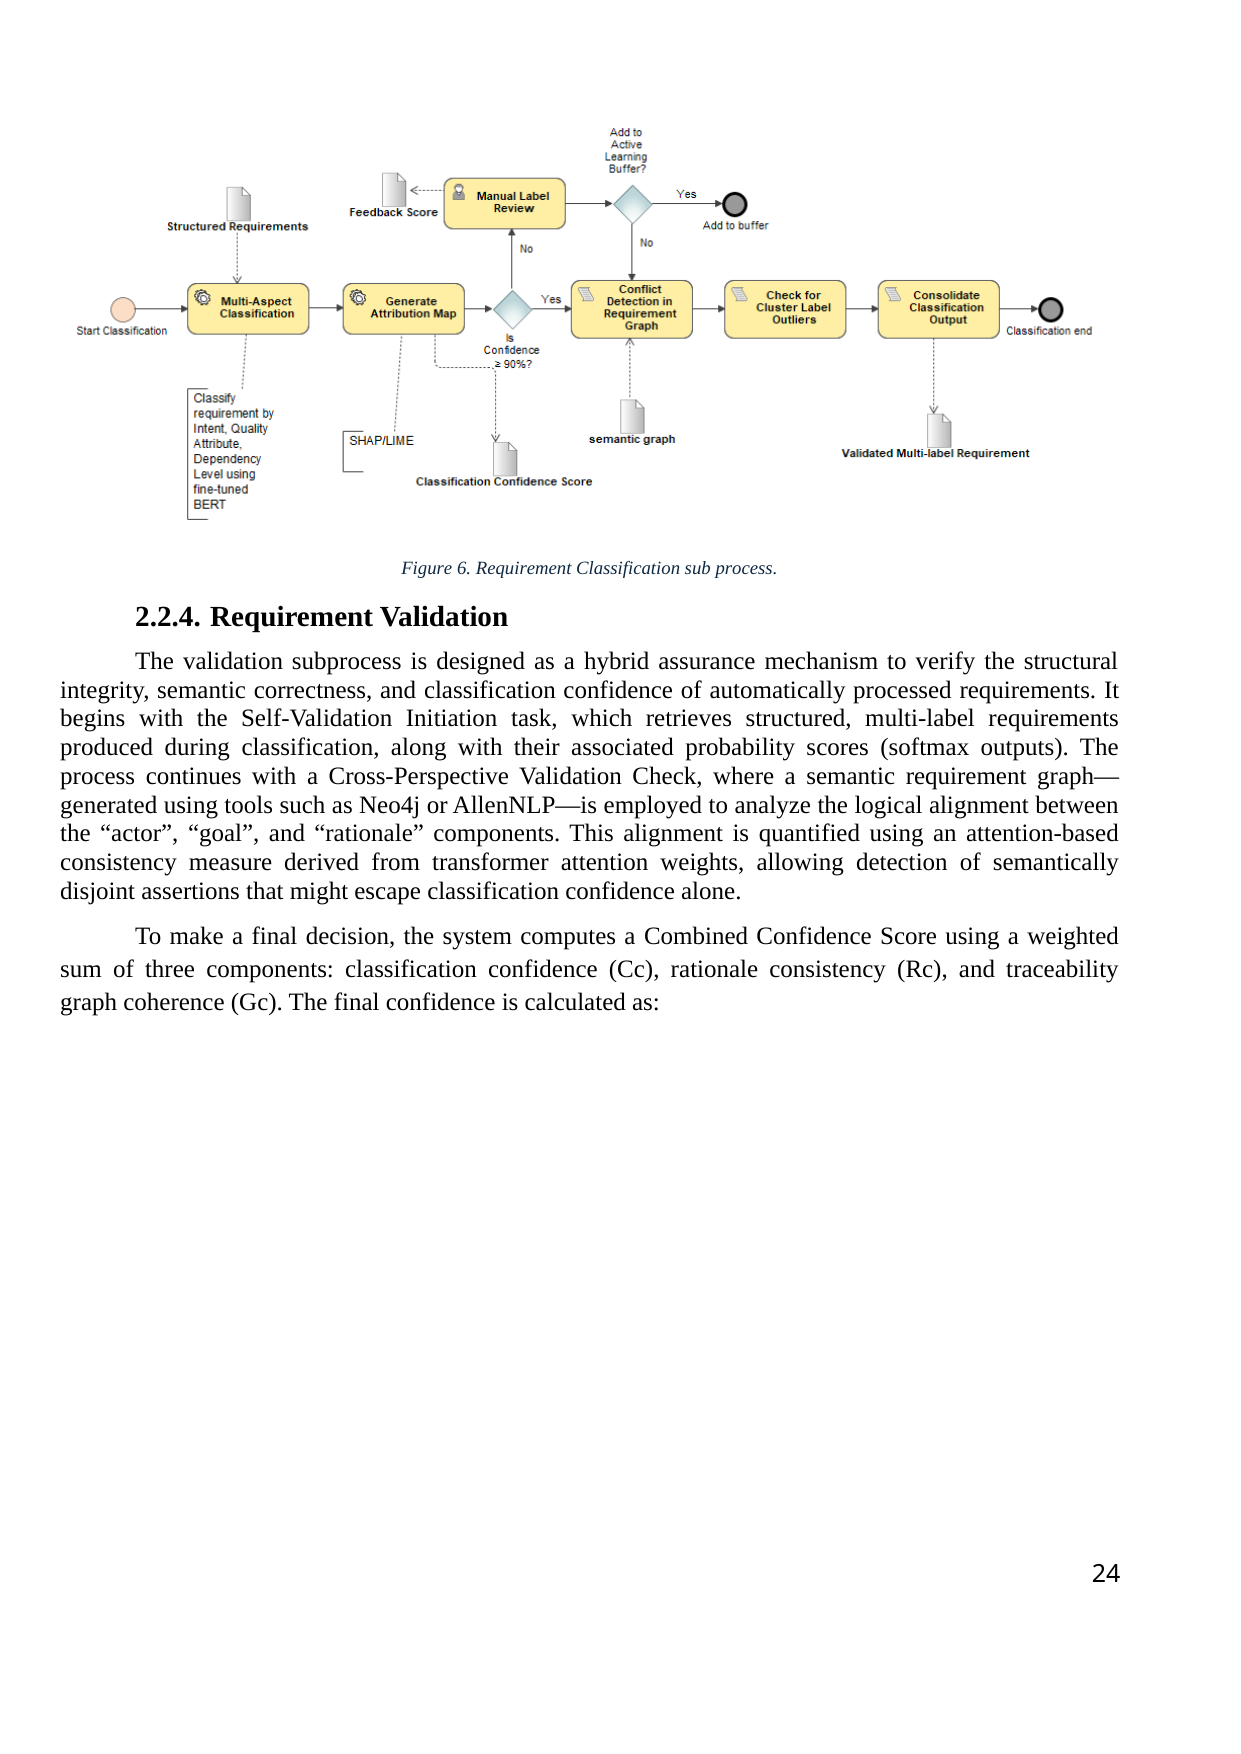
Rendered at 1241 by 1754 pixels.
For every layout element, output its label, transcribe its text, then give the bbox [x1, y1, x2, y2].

subtitle Requirement Validation [135, 599, 1120, 633]
text The validation subprocess is designed as a hybrid assurance mechanism to verify the structural integrity, semantic correctness, and classification confidence of automatically processed requirements. It begins with the Self-Validation Initiation task, which retrieves structured, multi-label requirements produced during classification, along with their associated probability scores (softmax outputs). The process continues with a Cross-Perspective Validation Check, where a semantic requirement graph—generated using tools such as Neo4j or AllenNLP—is employed to analyze the logical alignment between the “actor”, “goal”, and “rationale” components. This alignment is quantified using an attention-based consistency measure derived from transformer attention weights, allowing detection of semantically disjoint assertions that might escape classification confidence alone. [60, 646, 1120, 905]
text To make a final decision, the system computes a Combined Confidence Score using a weighted sum of three components: classification confidence (Cc), rationale consistency (Rc), and traceability graph coherence (Gc). The final confidence is calculated as: [60, 921, 1120, 1016]
picture [60, 120, 1121, 528]
